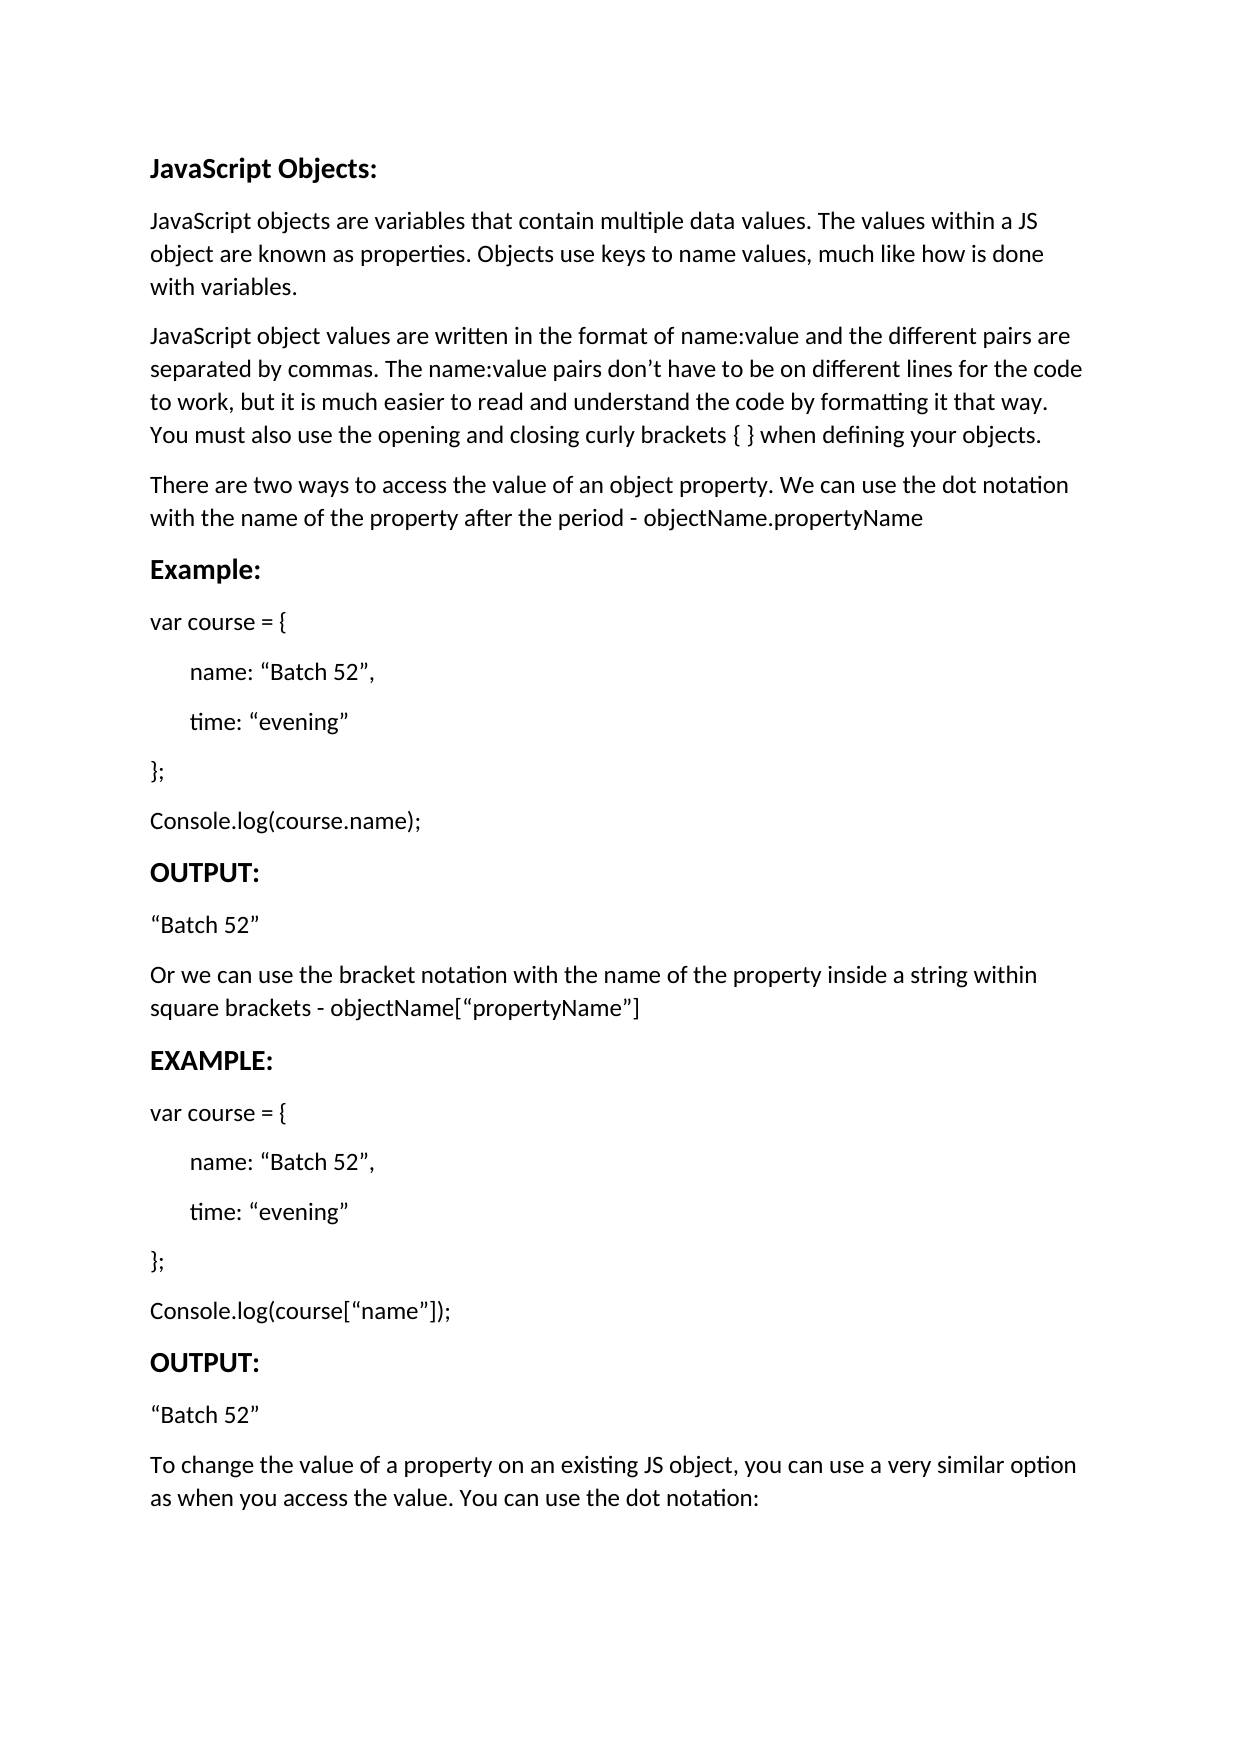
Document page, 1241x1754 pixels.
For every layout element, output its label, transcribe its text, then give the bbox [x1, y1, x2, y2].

text “Batch 52” [150, 909, 1090, 940]
text EXAMPLE: [150, 1042, 1090, 1077]
text Console.log(course.name); [150, 805, 1090, 835]
text var course = { [150, 1097, 1090, 1127]
text OUTPUT: [150, 854, 1090, 890]
text Console.log(course[“name”]); [150, 1295, 1090, 1326]
text To change the value of a property on an existing JS object, you can use a very similar option as when you access the value. You can use the dot notation: [150, 1449, 1090, 1513]
text }; [150, 1245, 1090, 1276]
text Or we can use the bracket notation with the name of the property inside a string within square brackets - objectName[“propertyName”] [150, 959, 1090, 1022]
text OUTPUT: [150, 1344, 1090, 1380]
text There are two ways to access the value of an object property. We can use the dot notation with the name of the property after the period - objectName.propertyName [150, 469, 1090, 532]
text JavaScript Objects: [150, 150, 1090, 186]
text }; [150, 755, 1090, 786]
text name: “Batch 52”, [150, 1146, 1090, 1177]
text JavaScript object values are written in the format of name:value and the different pairs are separated by commas. The name:value pairs don’t have to be on different lines for the code to work, but it is much easier to read and understand the code by formatting it that way. You must also use the opening and closing curly brackets { } when defining your objects. [150, 321, 1090, 450]
text Example: [150, 551, 1090, 587]
text time: “evening” [150, 1196, 1090, 1226]
text JavaScript objects are variables that contain multiple data values. The values within a JS object are known as properties. Objects use keys to name values, much like how is done with variables. [150, 205, 1090, 301]
text time: “evening” [150, 706, 1090, 736]
text “Batch 52” [150, 1400, 1090, 1430]
text var course = { [150, 606, 1090, 637]
text name: “Batch 52”, [150, 656, 1090, 687]
